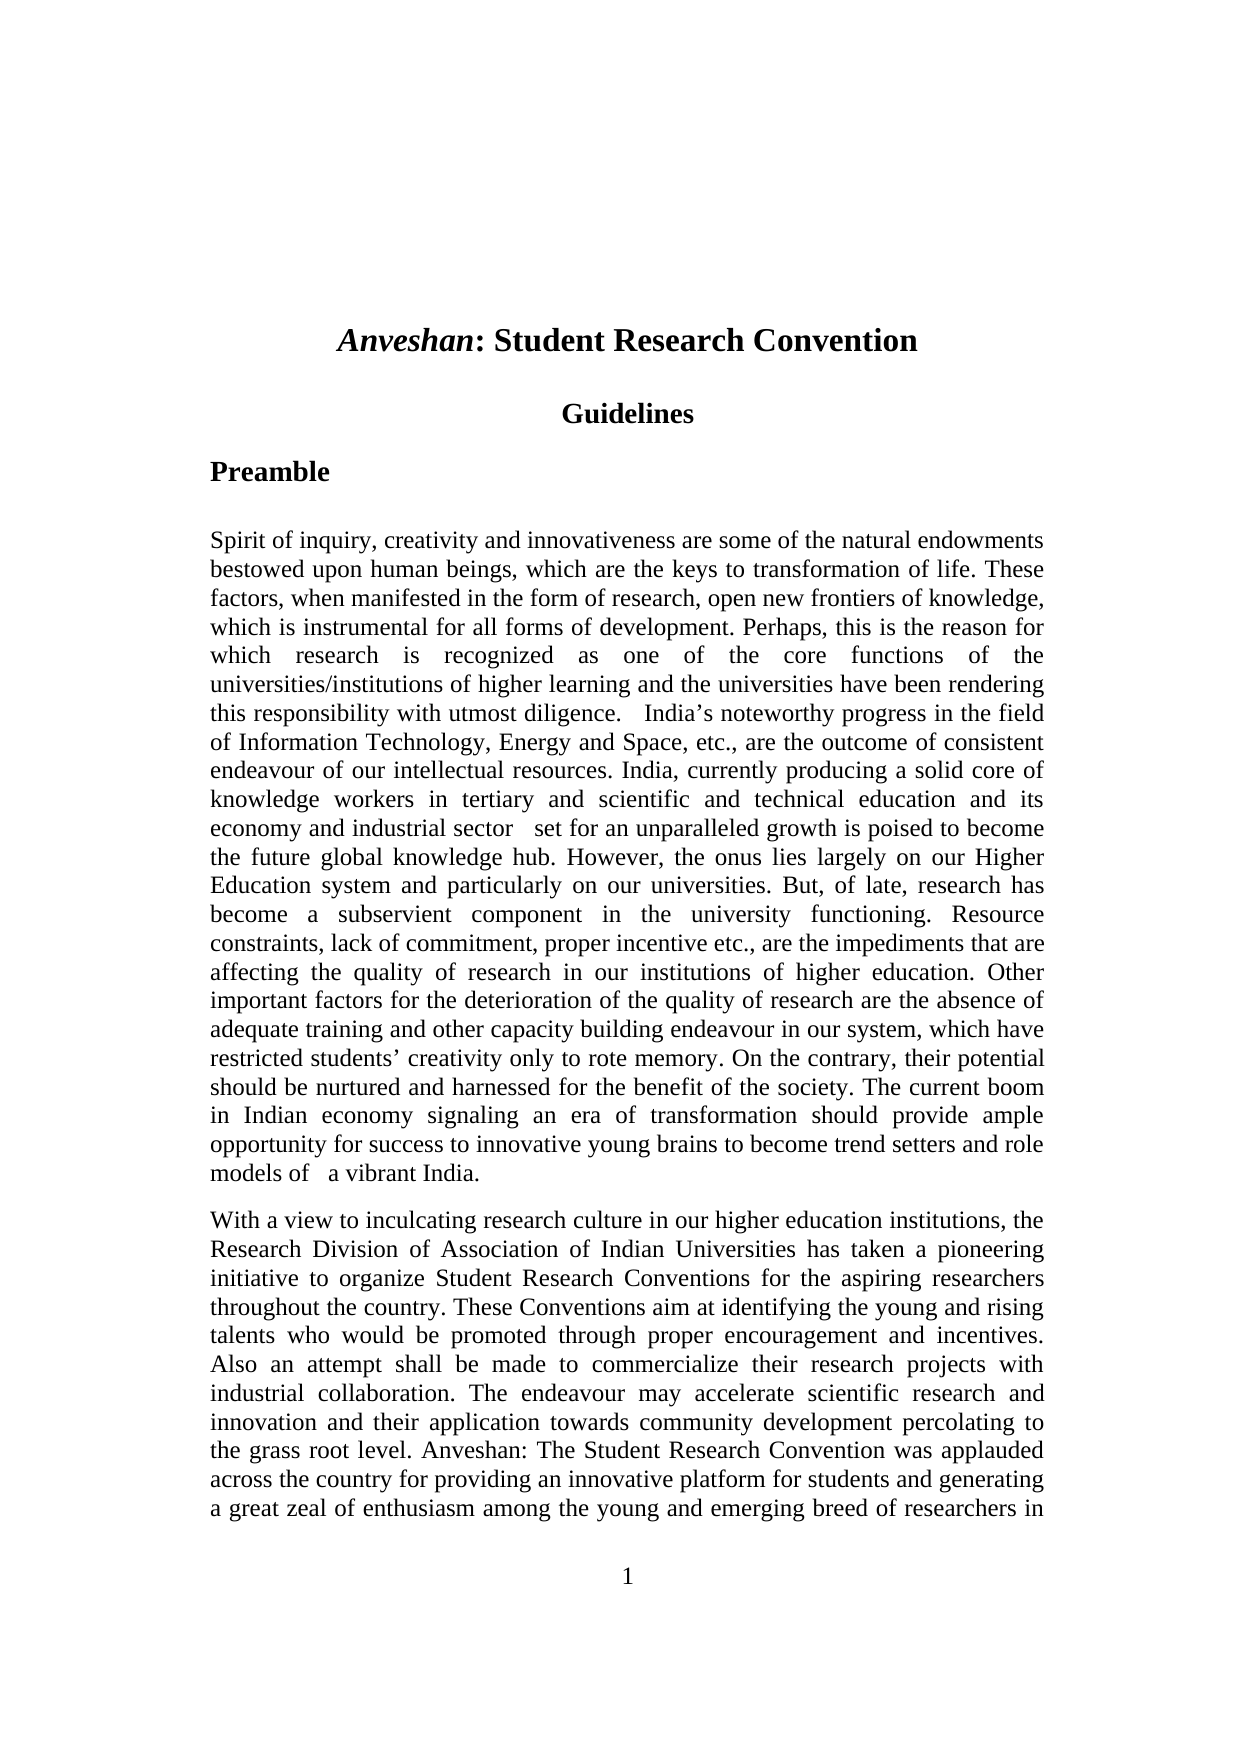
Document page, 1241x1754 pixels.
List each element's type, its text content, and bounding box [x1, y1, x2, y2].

text Spirit of inquiry, creativity and innovativeness are some of the natural endowments bestowed upon human beings, which are the keys to transformation of life. These factors, when manifested in the form of research, open new frontiers of knowledge, which is instrumental for all forms of development. Perhaps, this is the reason for which research is recognized as one of the core functions of the universities/institutions of higher learning and the universities have been rendering this responsibility with utmost diligence. India’s noteworthy progress in the field of Information Technology, Energy and Space, etc., are the outcome of consistent endeavour of our intellectual resources. India, currently producing a solid core of knowledge workers in tertiary and scientific and technical education and its economy and industrial sector set for an unparalleled growth is poised to become the future global knowledge hub. However, the onus lies largely on our Higher Education system and particularly on our universities. But, of late, research has become a subservient component in the university functioning. Resource constraints, lack of commitment, proper incentive etc., are the impediments that are affecting the quality of research in our institutions of higher education. Other important factors for the deterioration of the quality of research are the absence of adequate training and other capacity building endeavour in our system, which have restricted students’ creativity only to rote memory. On the contrary, their potential should be nurtured and harnessed for the benefit of the society. The current boom in Indian economy signaling an era of transformation should provide ample opportunity for success to innovative young brains to become trend setters and role models of a vibrant India. [210, 525, 1045, 1187]
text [210, 1205, 1045, 1522]
text Guidelines [210, 396, 1045, 429]
text Preamble [210, 454, 1045, 488]
subtitle Anveshan: Student Research Convention [210, 320, 1045, 358]
